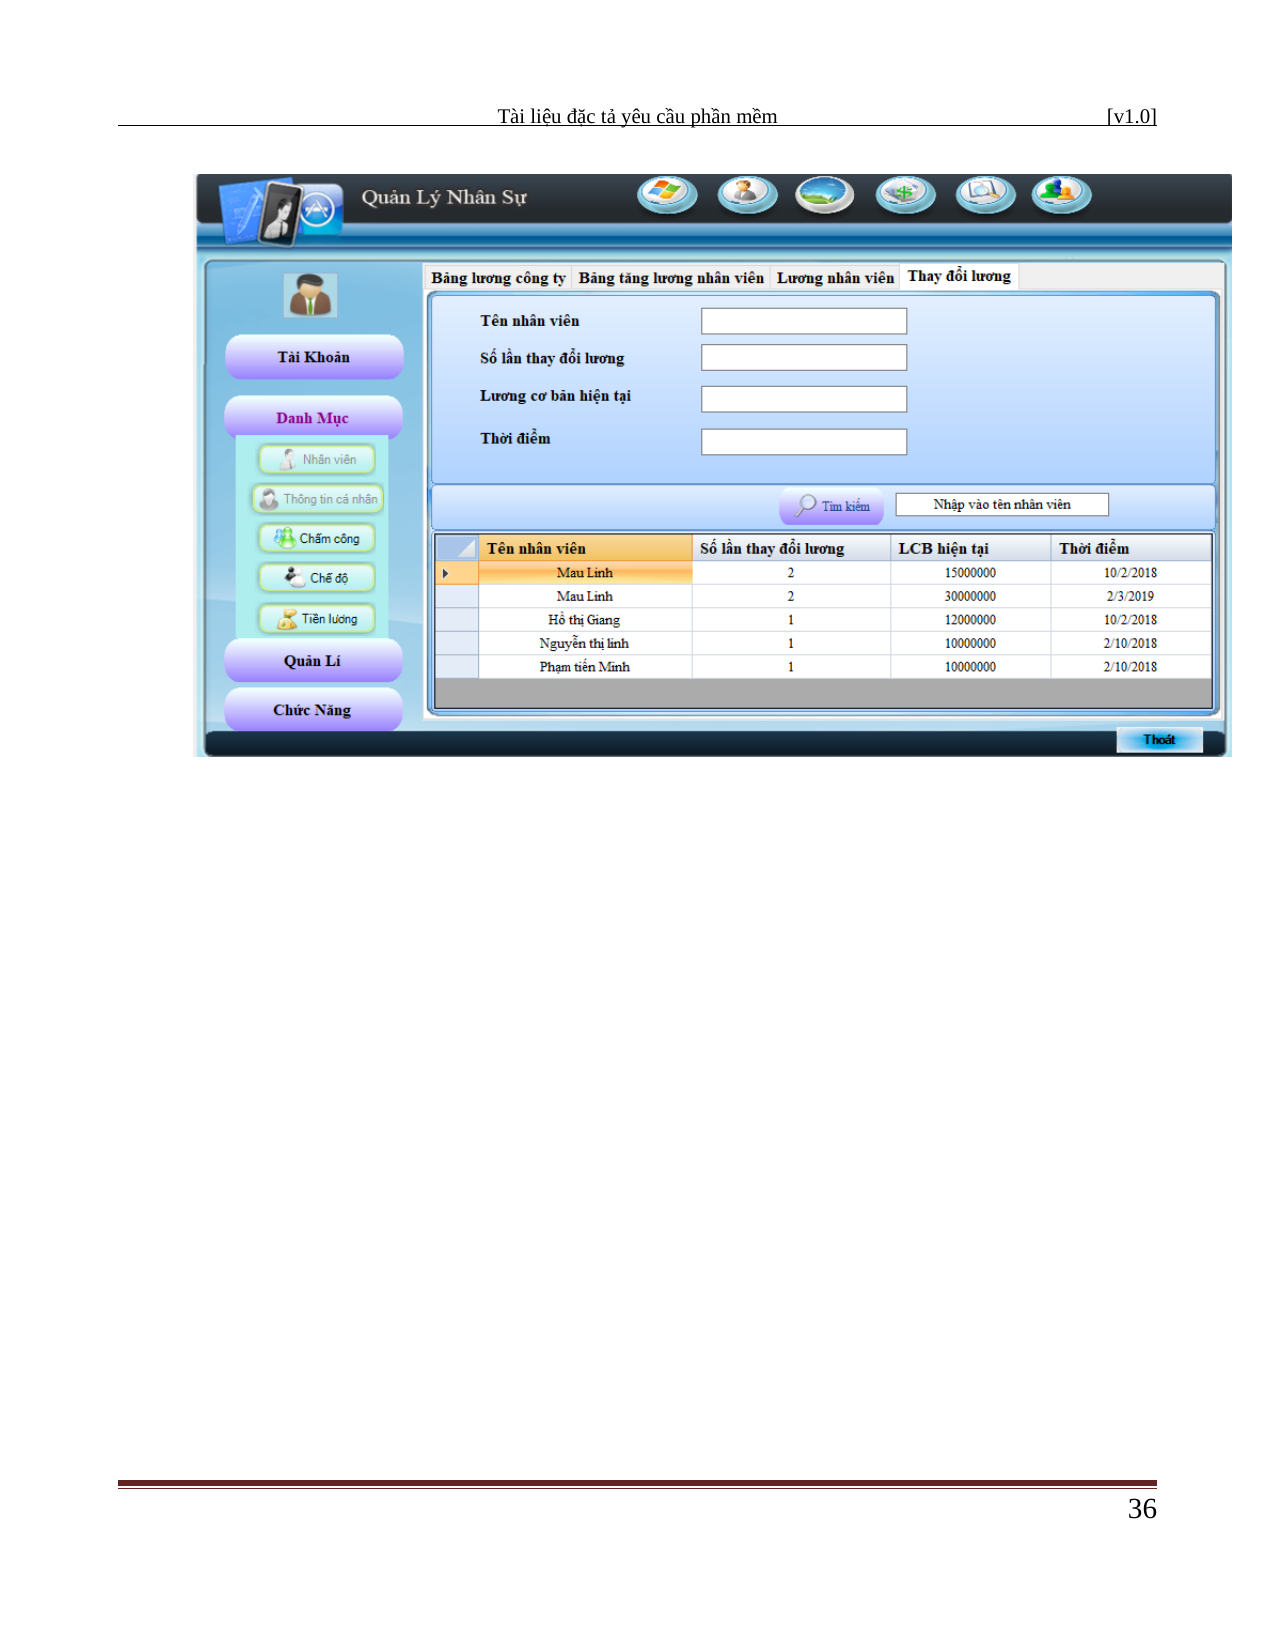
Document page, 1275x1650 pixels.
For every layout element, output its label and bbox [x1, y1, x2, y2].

picture [193, 174, 1232, 757]
